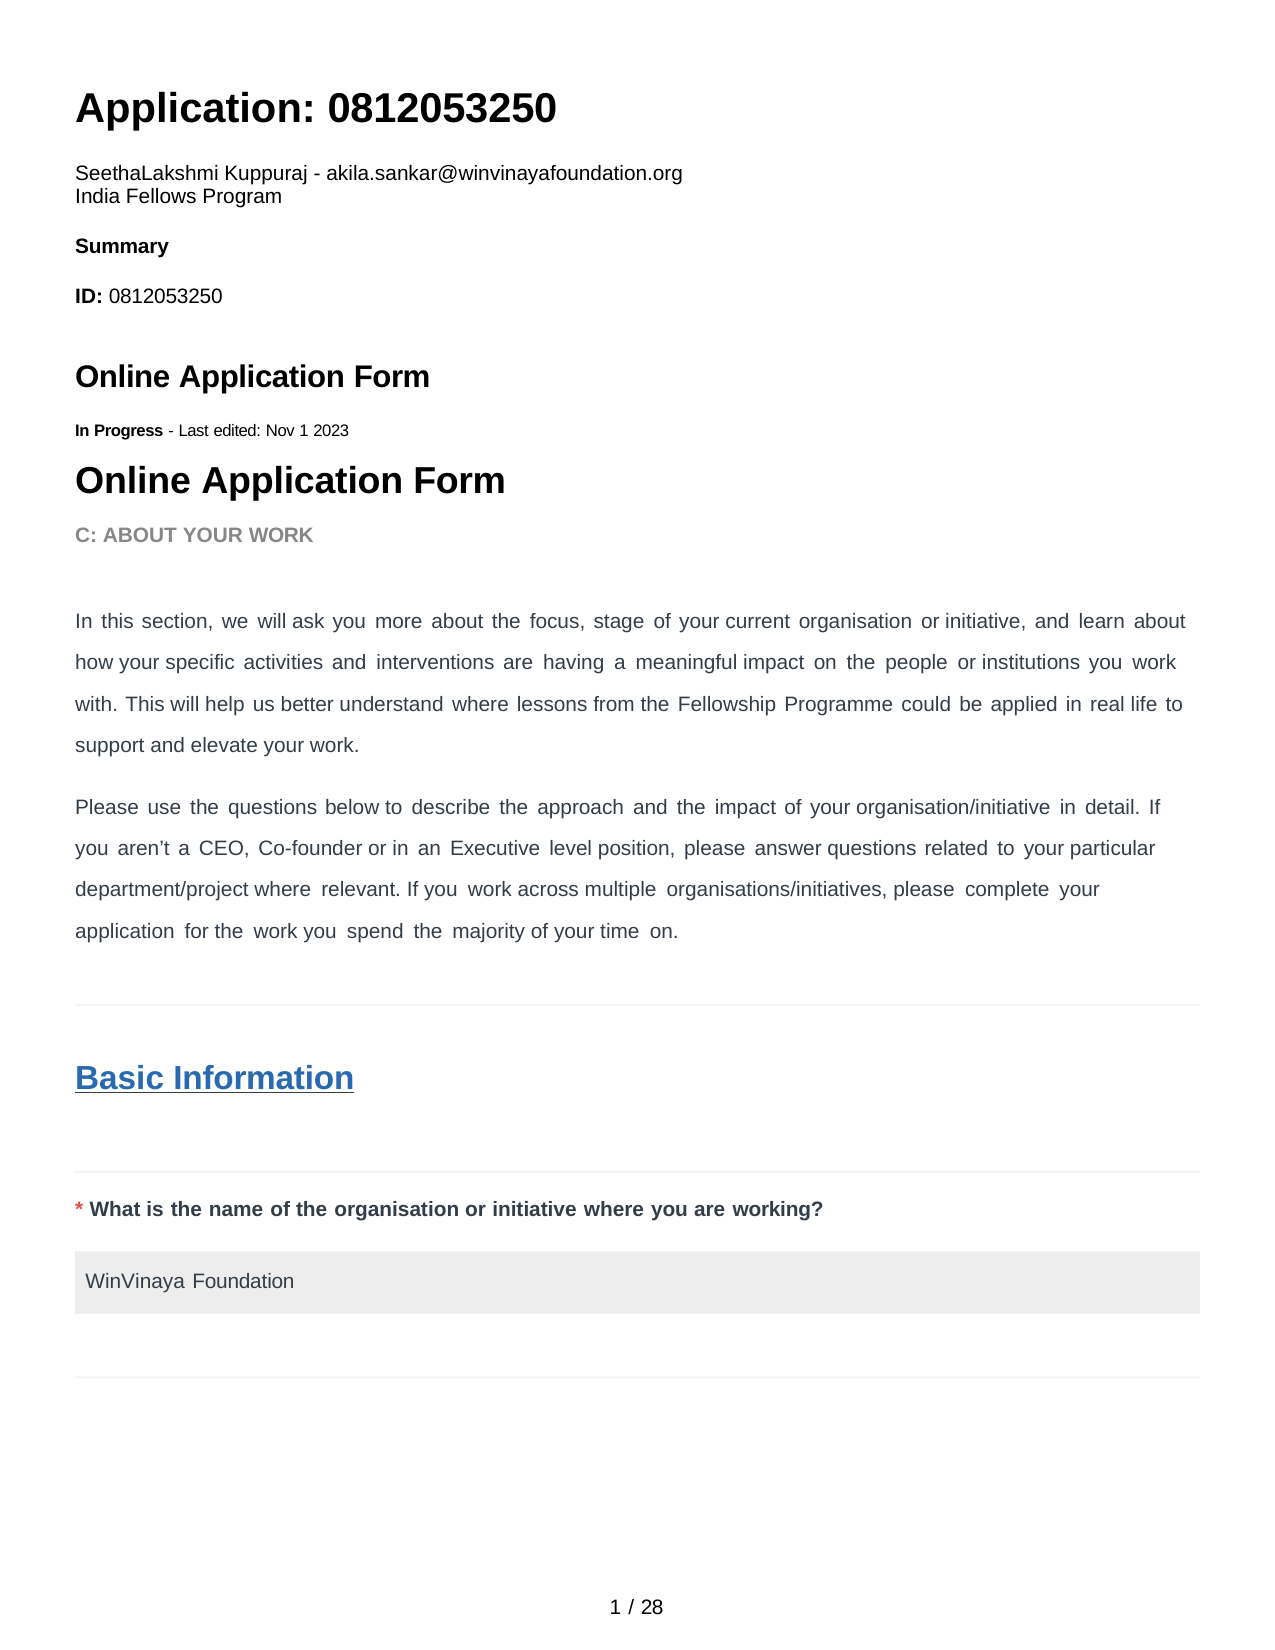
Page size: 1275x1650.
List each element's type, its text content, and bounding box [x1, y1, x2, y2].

subtitle Basic Information [75, 1058, 1210, 1097]
text Please use the questions below to describe the approach and the impact of your organisation/initiative in detail. If you aren’t a CEO, Co-founder or in an Executive level position, please answer questions related to your particular department/project where relevant. If you work across multiple organisations/initiatives, please complete your application for the work you spend the majority of your time on. [75, 794, 1179, 942]
text Online Application Form [75, 458, 1210, 501]
subtitle * What is the name of the organisation or initiative where you are working? [75, 1196, 1210, 1220]
title Application: 0812053250 [75, 84, 1210, 132]
text Online Application Form [75, 358, 1210, 393]
text In this section, we will ask you more about the focus, stage of your current organisation or initiative, and learn about how your specific activities and interventions are having a meaningful impact on the people or institutions you work with. This will help us better understand where lessons from the Fellowship Programme could be applied in real life to support and elevate your work. [75, 609, 1210, 757]
text ID: 0812053250 [75, 284, 1210, 308]
text SeethaLakshmi Kuppuraj - akila.sankar@winvinayafoundation.org India Fellows Program [75, 162, 726, 208]
text C: ABOUT YOUR WORK [75, 523, 1210, 547]
text Summary [75, 234, 1210, 258]
text In Progress - Last edited: Nov 1 2023 [75, 421, 1210, 440]
